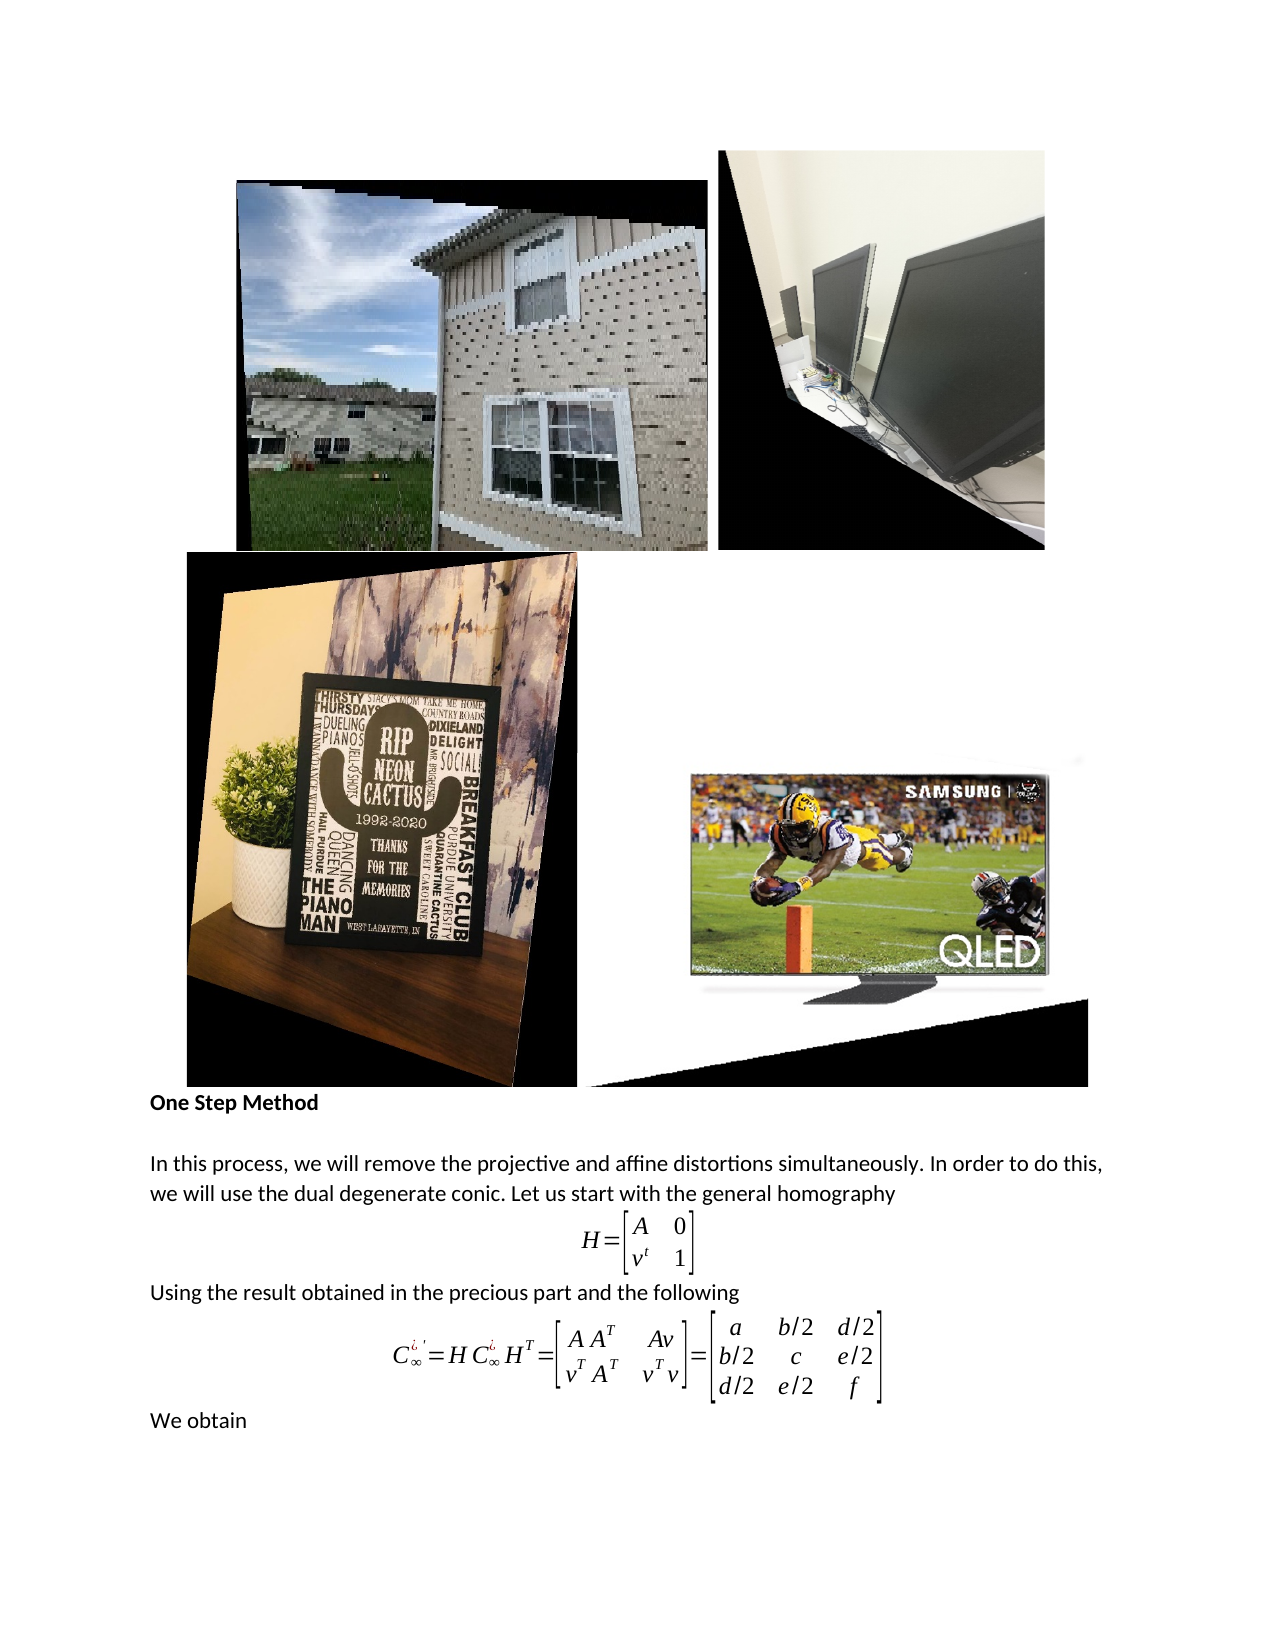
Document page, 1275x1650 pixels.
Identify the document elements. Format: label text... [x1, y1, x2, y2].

picture [186, 552, 1089, 1087]
text We obtain [150, 1407, 1125, 1434]
text In this process, we will remove the projective and affine distortions simultaneously. In order to do this, we will use the dual degenerate conic. Let us start with the general homography [150, 1149, 1125, 1207]
picture [718, 151, 1045, 550]
picture [236, 180, 708, 551]
text One Step Method [150, 1088, 1125, 1116]
text Using the result obtained in the precious part and the following [150, 1278, 1125, 1306]
